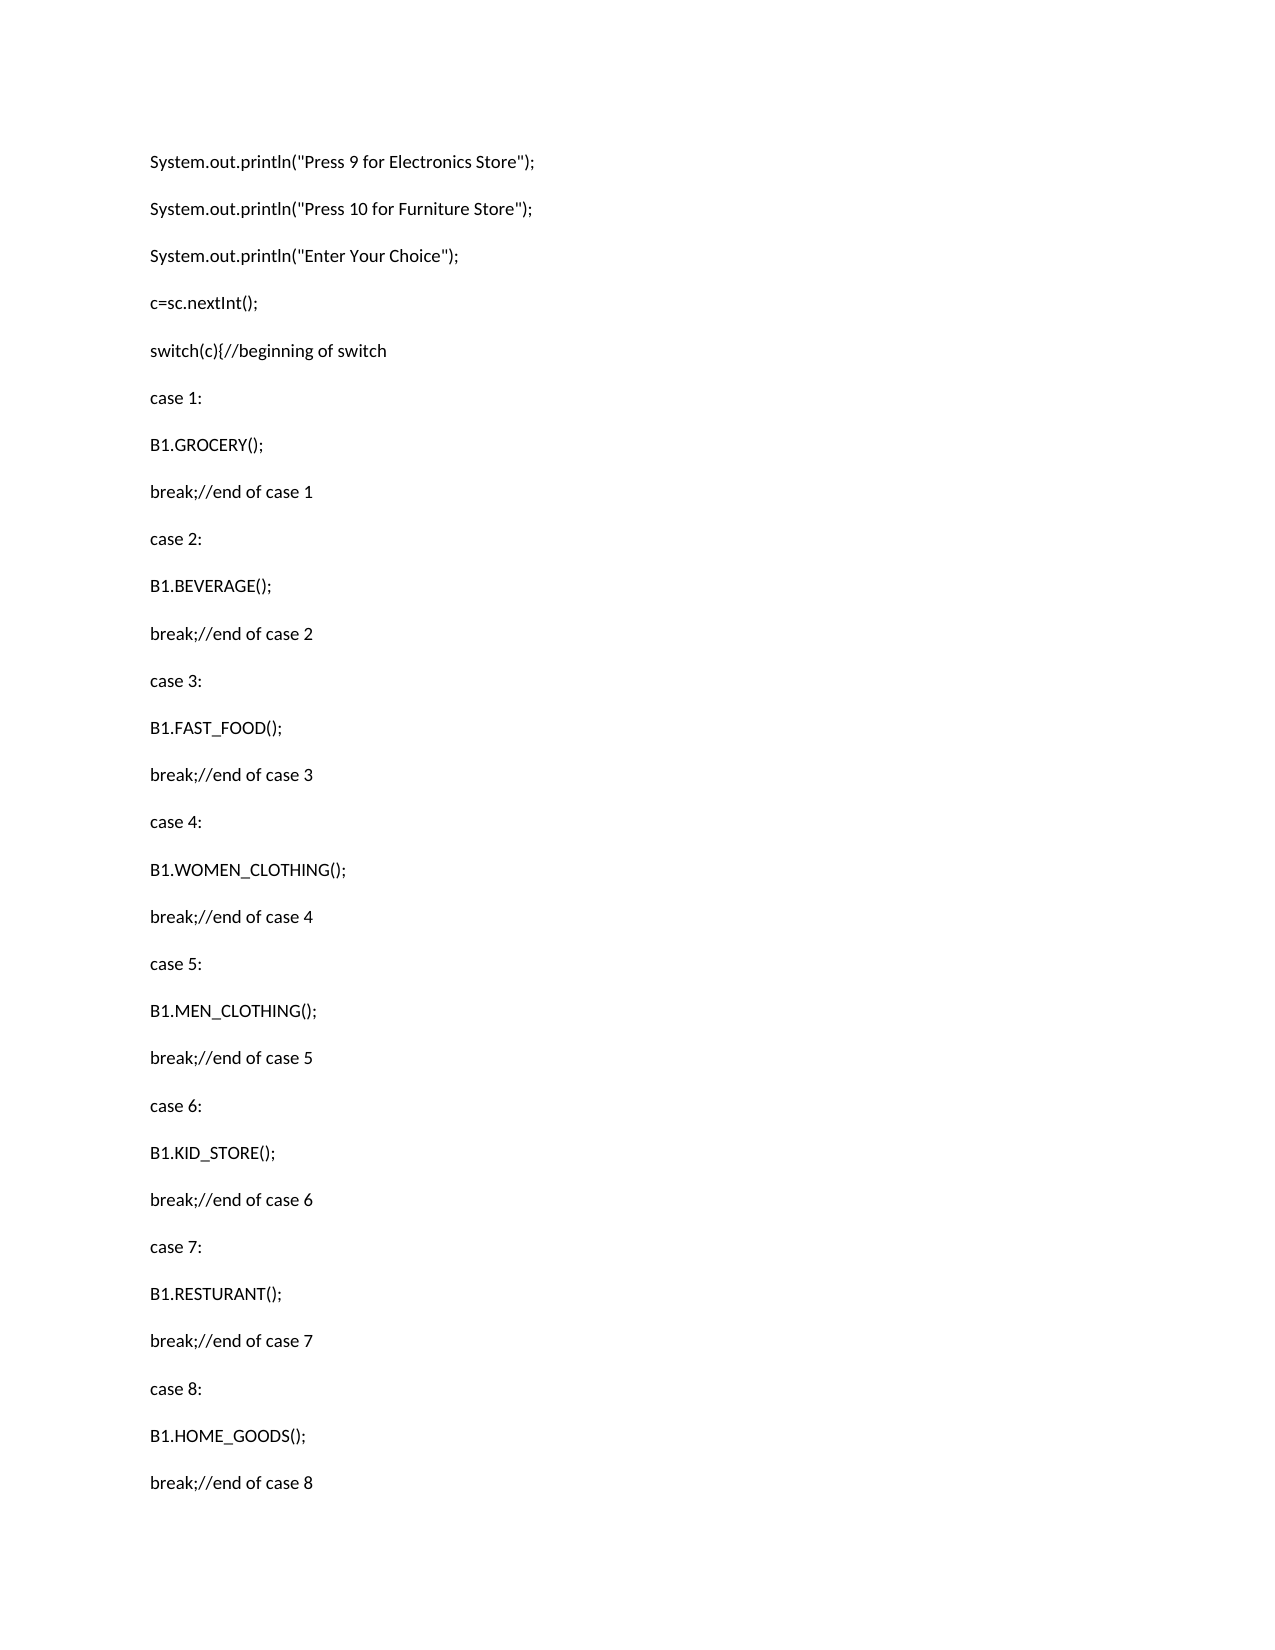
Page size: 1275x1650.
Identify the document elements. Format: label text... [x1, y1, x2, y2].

text B1.MEN_CLOTHING(); [150, 999, 1125, 1022]
text B1.FAST_FOOD(); [150, 716, 1125, 739]
text case 4: [150, 811, 1125, 833]
text B1.KID_STORE(); [150, 1141, 1125, 1164]
text break;//end of case 5 [150, 1047, 1125, 1069]
text case 3: [150, 669, 1125, 692]
text break;//end of case 2 [150, 622, 1125, 645]
text case 8: [150, 1377, 1125, 1400]
text break;//end of case 6 [150, 1188, 1125, 1211]
text break;//end of case 8 [150, 1471, 1125, 1494]
text switch(c){//beginning of switch [150, 339, 1125, 362]
text B1.GROCERY(); [150, 433, 1125, 456]
text B1.WOMEN_CLOTHING(); [150, 858, 1125, 881]
text System.out.println("Enter Your Choice"); [150, 244, 1125, 267]
text break;//end of case 1 [150, 480, 1125, 503]
text c=sc.nextInt(); [150, 292, 1125, 314]
text B1.HOME_GOODS(); [150, 1424, 1125, 1447]
text break;//end of case 4 [150, 905, 1125, 928]
text break;//end of case 7 [150, 1330, 1125, 1353]
text case 2: [150, 527, 1125, 550]
text System.out.println("Press 9 for Electronics Store"); [150, 150, 1125, 173]
text case 1: [150, 386, 1125, 409]
text case 7: [150, 1235, 1125, 1258]
text B1.RESTURANT(); [150, 1282, 1125, 1305]
text System.out.println("Press 10 for Furniture Store"); [150, 197, 1125, 220]
text B1.BEVERAGE(); [150, 575, 1125, 598]
text break;//end of case 3 [150, 763, 1125, 786]
text case 5: [150, 952, 1125, 975]
text case 6: [150, 1094, 1125, 1117]
